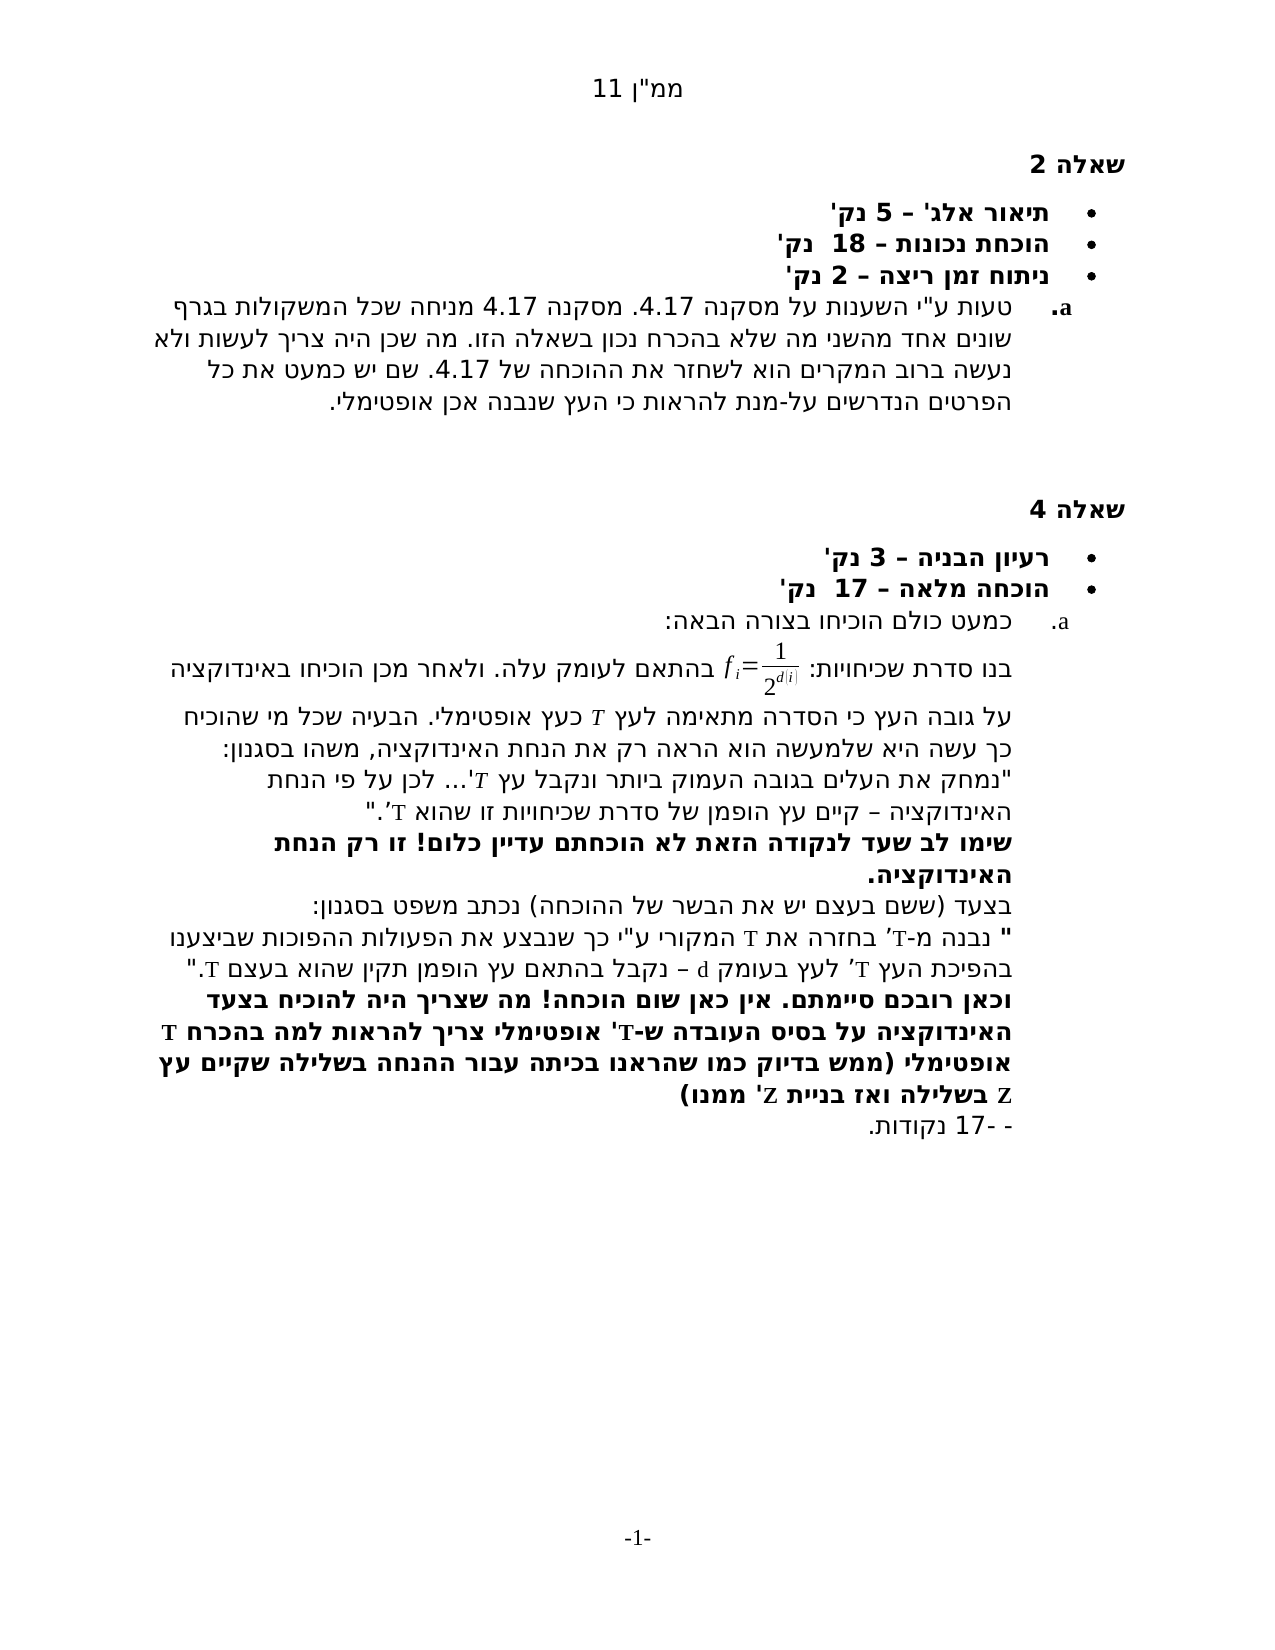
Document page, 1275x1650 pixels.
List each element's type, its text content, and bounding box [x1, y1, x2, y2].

list תיאור אלג' – 5 נק' [150, 198, 1087, 227]
list ניתוח זמן ריצה – 2 נק' [150, 261, 1087, 290]
list כמעט כולם הוכיחו בצורה הבאה: בנו סדרת שכיחויות: בהתאם לעומק עלה. ולאחר מכן הוכיחו באינדוקציה על גובה העץ כי הסדרה מתאימה לעץ T כעץ אופטימלי. הבעיה שכל מי שהוכיח כך עשה היא שלמעשה הוא הראה רק את הנחת האינדוקציה, משהו בסגנון: "נמחק את העלים בגובה העמוק ביותר ונקבל עץ T'... לכן על פי הנחת האינדוקציה – קיים עץ הופמן של סדרת שכיחויות זו שהוא T’." שימו לב שעד לנקודה הזאת לא הוכחתם עדיין כלום! זו רק הנחת האינדוקציה. בצעד (ששם בעצם יש את הבשר של ההוכחה) נכתב משפט בסגנון: " נבנה מ-T’ בחזרה את T המקורי ע"י כך שנבצע את הפעולות ההפוכות שביצענו בהפיכת העץ T’ לעץ בעומק d – נקבל בהתאם עץ הופמן תקין שהוא בעצם T." וכאן רובכם סיימתם. אין כאן שום הוכחה! מה שצריך היה להוכיח בצעד האינדוקציה על בסיס העובדה ש-T' אופטימלי צריך להראות למה בהכרח T אופטימלי (ממש בדיוק כמו שהראנו בכיתה עבור ההנחה בשלילה שקיים עץ Z בשלילה ואז בניית Z' ממנו) - -17 נקודות. [150, 606, 1050, 1201]
list הוכחת נכונות – 18 נק' [150, 229, 1087, 259]
text שאלה 2 [150, 150, 1125, 179]
list הוכחה מלאה – 17 נק' [150, 574, 1087, 603]
list טעות ע"י השענות על מסקנה 4.17. מסקנה 4.17 מניחה שכל המשקולות בגרף שונים אחד מהשני מה שלא בהכרח נכון בשאלה הזו. מה שכן היה צריך לעשות ולא נעשה ברוב המקרים הוא לשחזר את ההוכחה של 4.17. שם יש כמעט את כל הפרטים הנדרשים על-מנת להראות כי העץ שנבנה אכן אופטימלי. [150, 292, 1050, 416]
text שאלה 4 [150, 495, 1125, 524]
list רעיון הבניה – 3 נק' [150, 543, 1087, 572]
